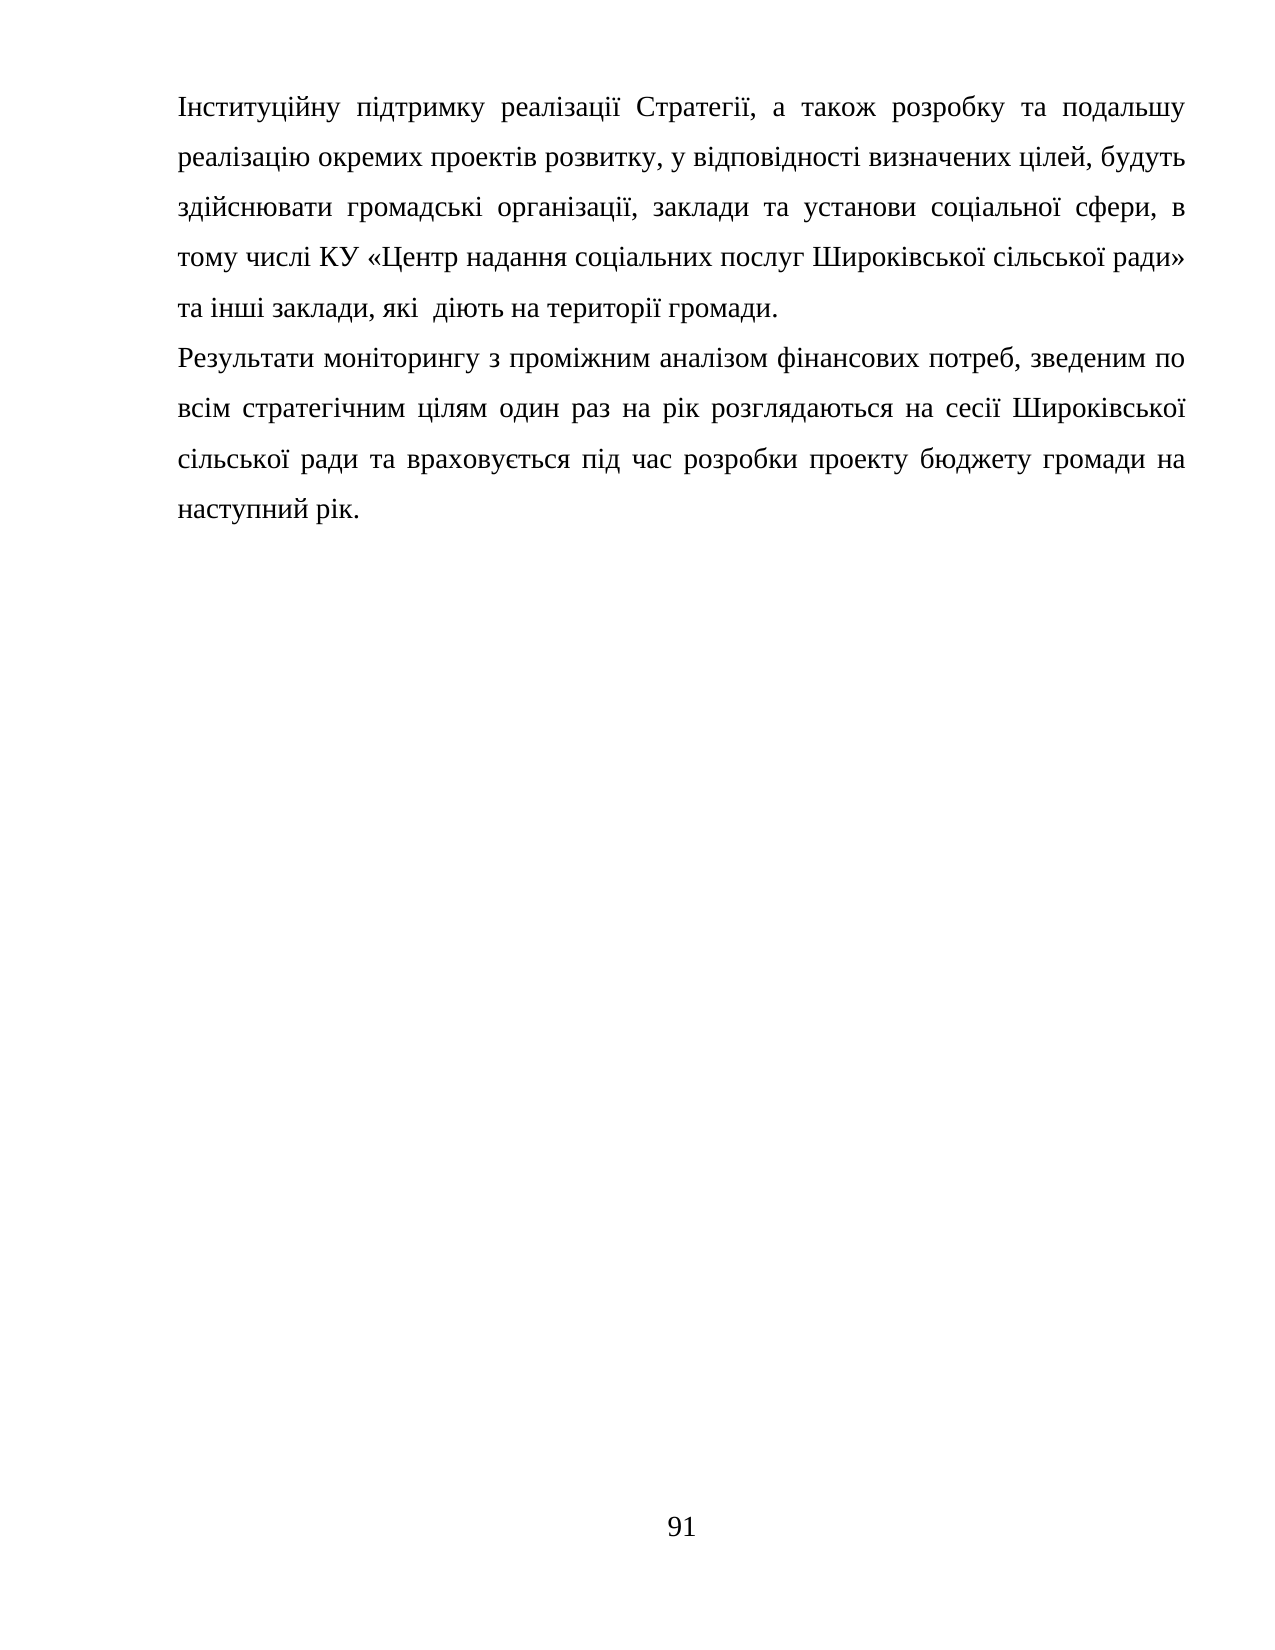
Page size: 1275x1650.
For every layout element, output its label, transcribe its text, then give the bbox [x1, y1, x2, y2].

text Інституційну підтримку реалізації Стратегії, а також розробку та подальшу реалізацію окремих проектів розвитку, у відповідності визначених цілей, будуть здійснювати громадські організації, заклади та установи соціальної сфери, в тому числі КУ «Центр надання соціальних послуг Широківської сільської ради» та інші заклади, які діють на території громади. [177, 89, 1186, 323]
text Результати моніторингу з проміжним аналізом фінансових потреб, зведеним по всім стратегічним цілям один раз на рік розглядаються на сесії Широківської сільської ради та враховується під час розробки проекту бюджету громади на наступний рік. [177, 340, 1186, 525]
